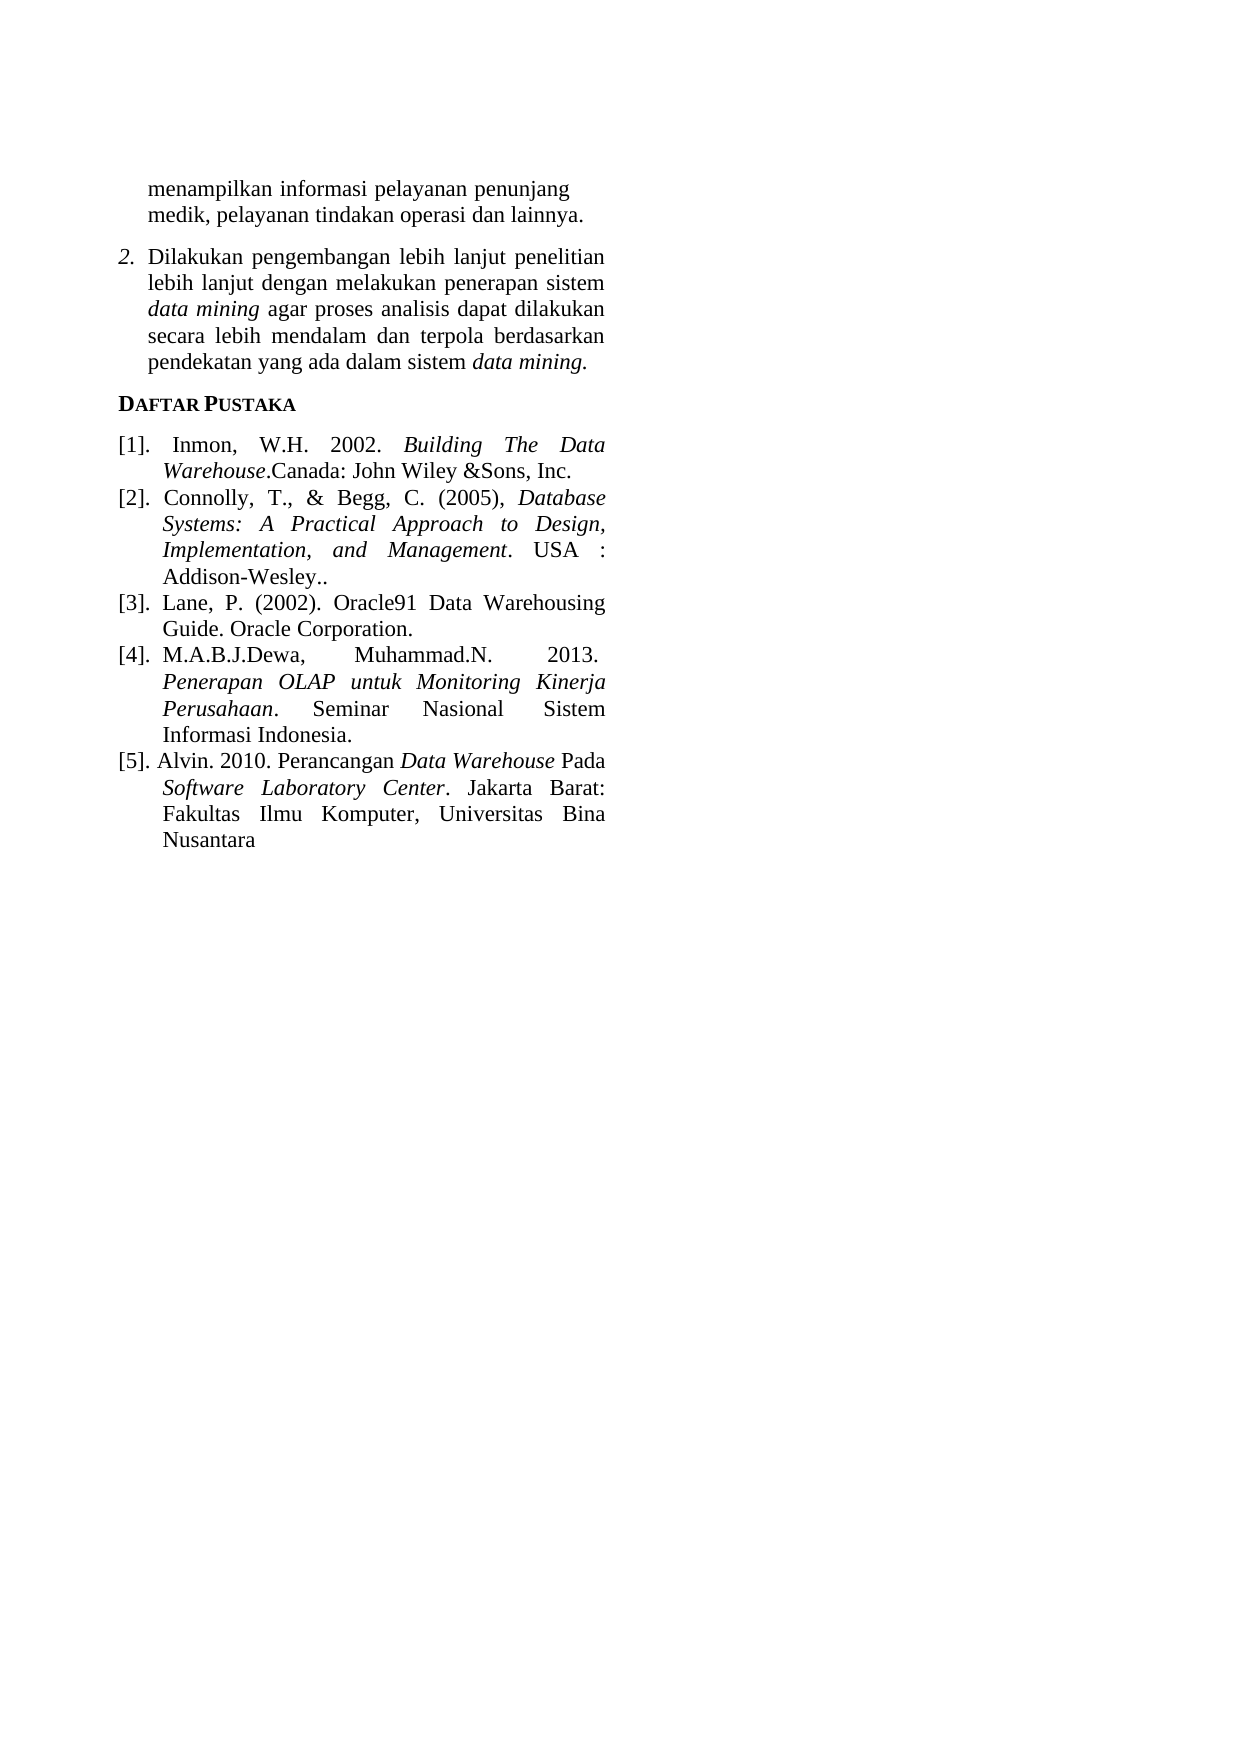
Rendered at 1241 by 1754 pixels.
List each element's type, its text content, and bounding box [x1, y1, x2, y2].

text [2]. Connolly, T., & Begg, C. (2005), Database Systems: A Practical Approach to Design, Implementation, and Management. USA : Addison-Wesley.. [118, 484, 606, 589]
text Penerapan OLAP untuk Monitoring Kinerja Perusahaan. Seminar Nasional Sistem Informasi Indonesia. [162, 668, 606, 747]
list Dilakukan pengembangan lebih lanjut penelitian lebih lanjut dengan melakukan penerapan sistem data mining agar proses analisis dapat dilakukan secara lebih mendalam dan terpola berdasarkan pendekatan yang ada dalam sistem data mining. [118, 243, 605, 374]
text menampilkan informasi pelayanan penunjang medik, pelayanan tindakan operasi dan lainnya. [148, 175, 630, 228]
text [3]. Lane, P. (2002). Oracle91 Data Warehousing Guide. Oracle Corporation. [118, 589, 605, 642]
text [4]. M.A.B.J.Dewa, Muhammad.N. 2013. [118, 642, 1163, 668]
text [1]. Inmon, W.H. 2002. Building The Data Warehouse.Canada: John Wiley &Sons, Inc. [118, 431, 605, 484]
text [5]. Alvin. 2010. Perancangan Data Warehouse Pada Software Laboratory Center. Jakarta Barat: Fakultas Ilmu Komputer, Universitas Bina Nusantara [118, 747, 606, 853]
text DAFTAR PUSTAKA [118, 390, 1163, 416]
